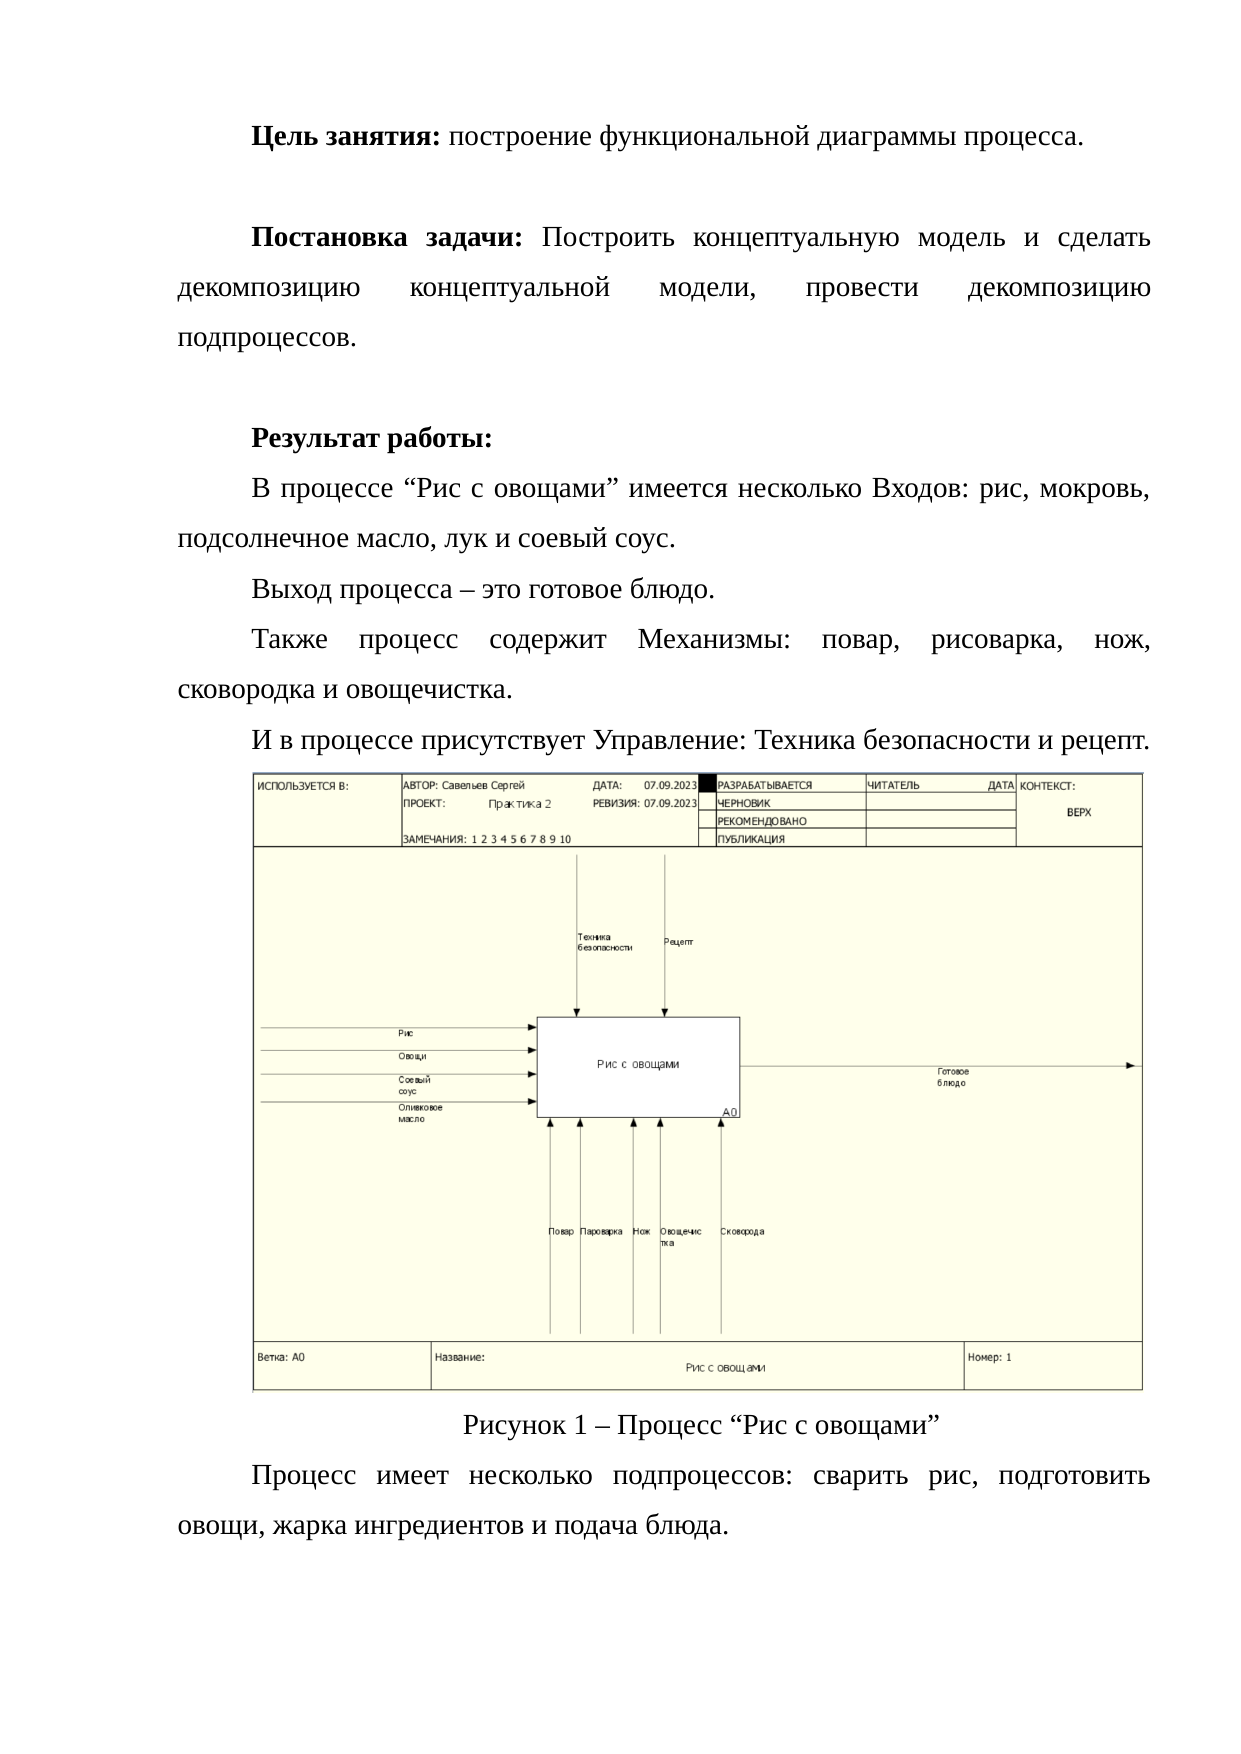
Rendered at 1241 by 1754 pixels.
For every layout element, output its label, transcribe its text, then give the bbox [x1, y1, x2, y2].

text Также процесс содержит Механизмы: повар, рисоварка, нож, сковородка и овощечистка. [177, 621, 1152, 705]
text И в процессе присутствует Управление: Техника безопасности и рецепт. [177, 722, 1152, 755]
text Выход процесса – это готовое блюдо. [177, 571, 1152, 604]
text В процессе “Рис с овощами” имеется несколько Входов: рис, мокровь, подсолнечное масло, лук и соевый соус. [177, 470, 1152, 554]
text Результат работы: [177, 420, 1152, 453]
text Процесс имеет несколько подпроцессов: сварить рис, подготовить овощи, жарка ингредиентов и подача блюда. [177, 1457, 1152, 1541]
text Цель занятия: построение функциональной диаграммы процесса. [177, 118, 1152, 152]
text Постановка задачи: Построить концептуальную модель и сделать декомпозицию концептуальной модели, провести декомпозицию подпроцессов. [177, 219, 1152, 353]
text Рисунок 1 – Процесс “Рис с овощами” [177, 1407, 1152, 1440]
picture [251, 772, 1144, 1393]
